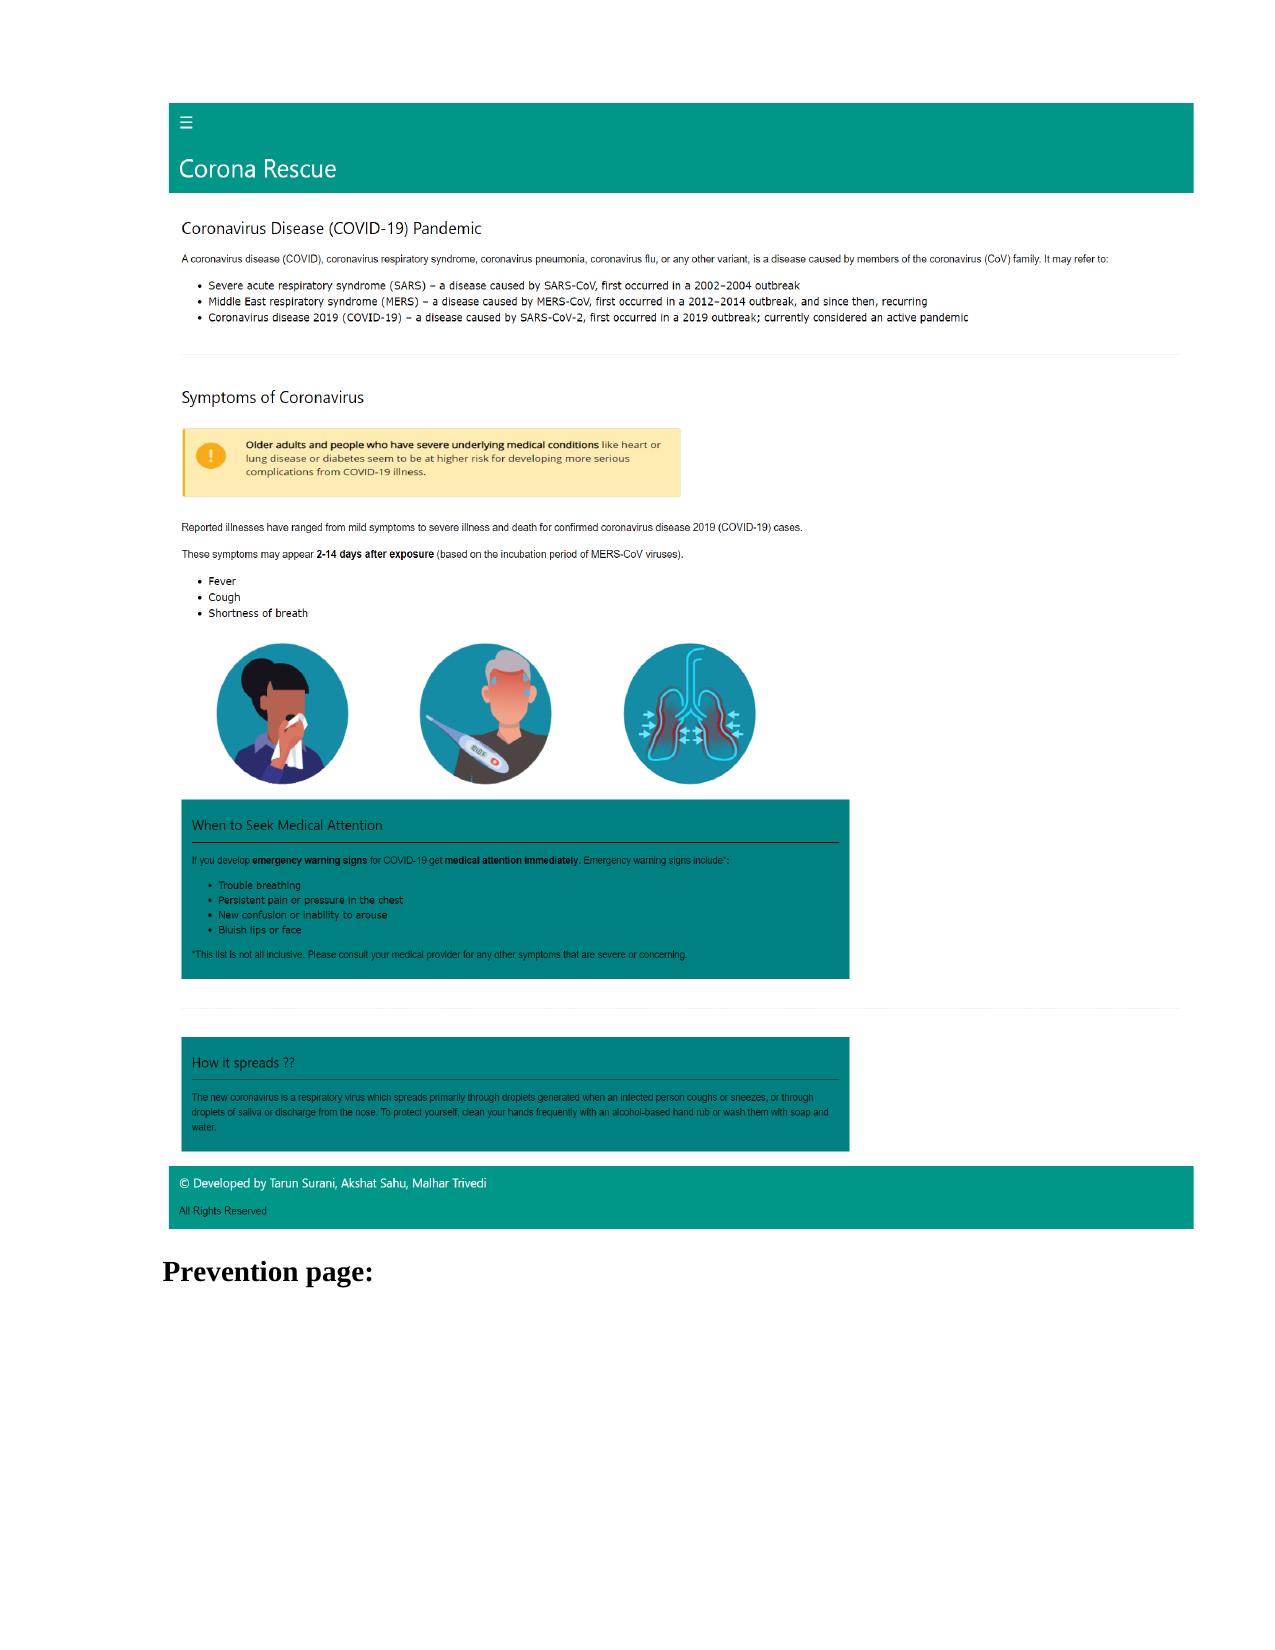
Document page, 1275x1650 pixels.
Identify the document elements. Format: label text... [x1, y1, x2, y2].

text Prevention page: [150, 1254, 1126, 1288]
